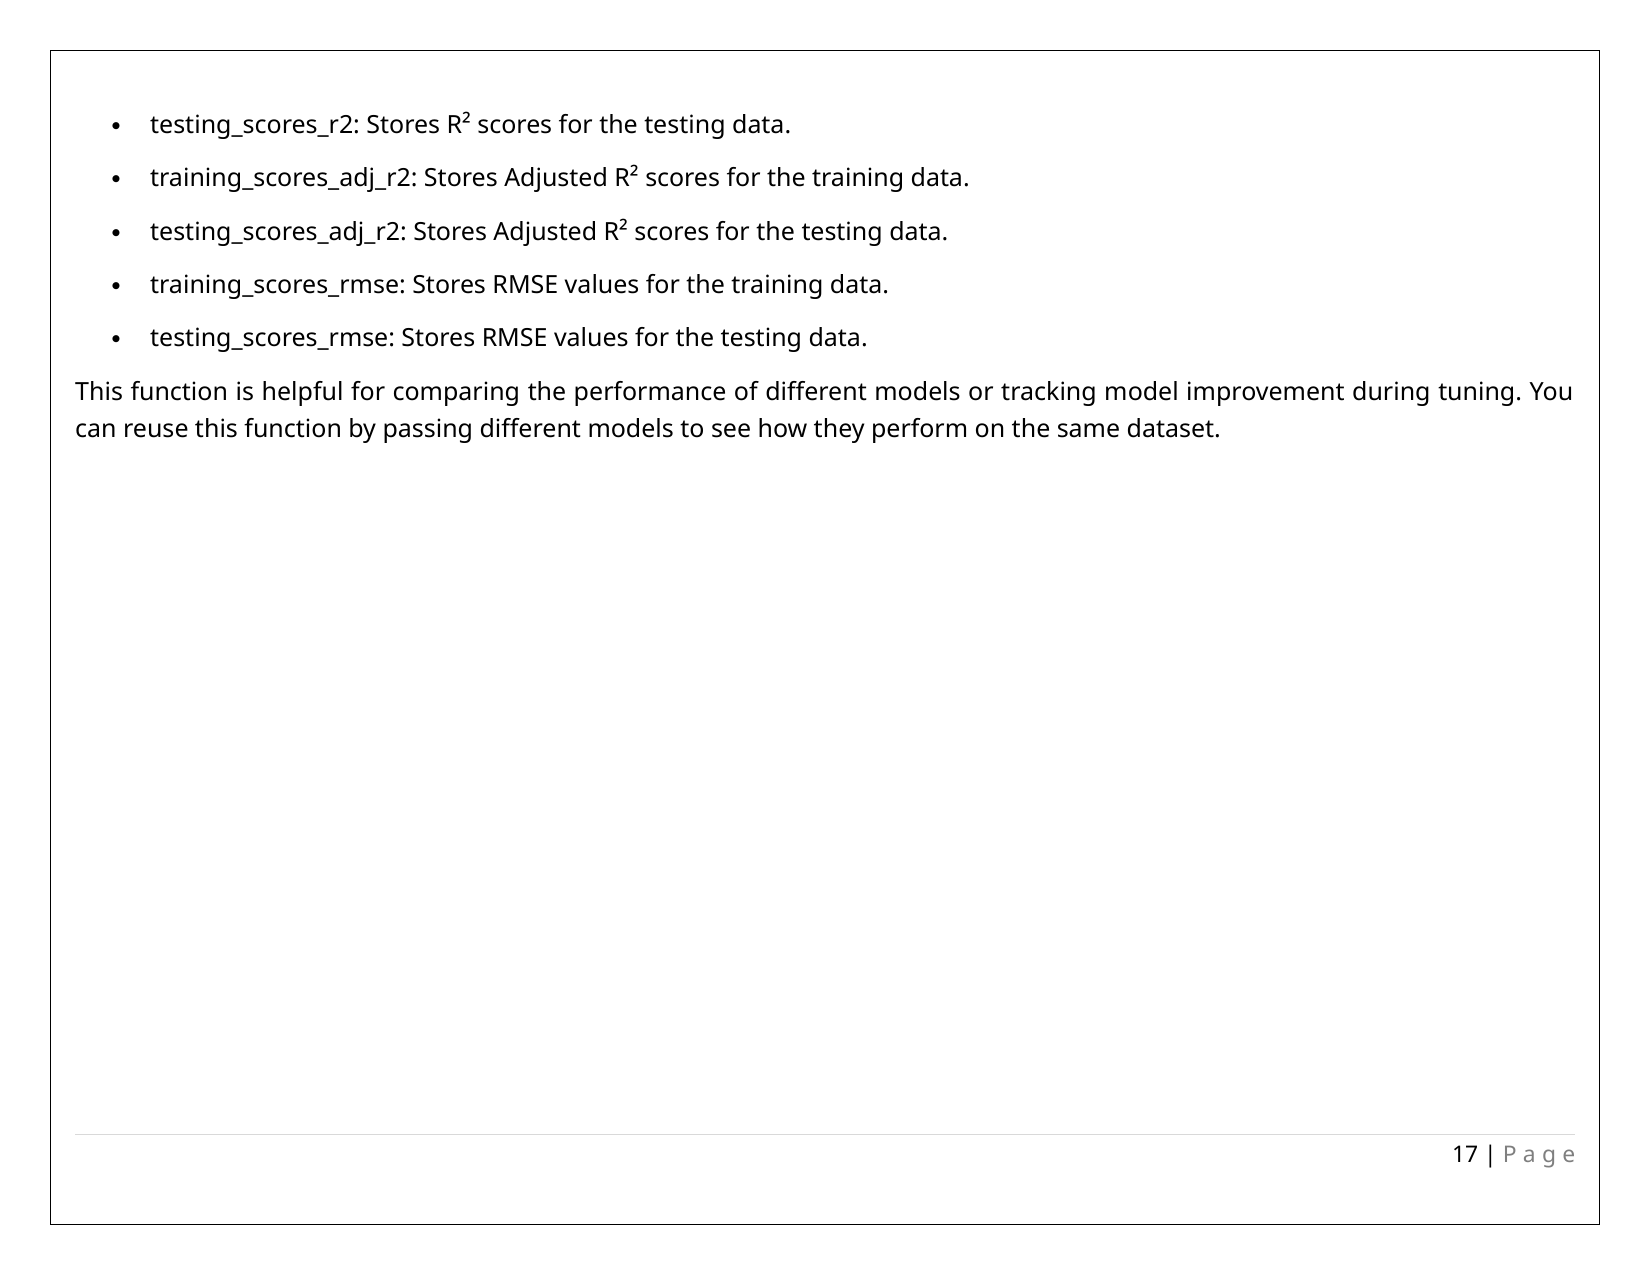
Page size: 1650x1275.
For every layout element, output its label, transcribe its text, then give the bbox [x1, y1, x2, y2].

list testing_scores_r2: Stores R² scores for the testing data. [112, 106, 1575, 140]
text This function is helpful for comparing the performance of different models or tracking model improvement during tuning. You can reuse this function by passing different models to see how they perform on the same dataset. [75, 373, 1575, 444]
list testing_scores_adj_r2: Stores Adjusted R² scores for the testing data. [112, 213, 1575, 247]
list training_scores_adj_r2: Stores Adjusted R² scores for the training data. [112, 160, 1575, 194]
list testing_scores_rmse: Stores RMSE values for the testing data. [112, 320, 1575, 354]
list training_scores_rmse: Stores RMSE values for the training data. [112, 267, 1575, 301]
